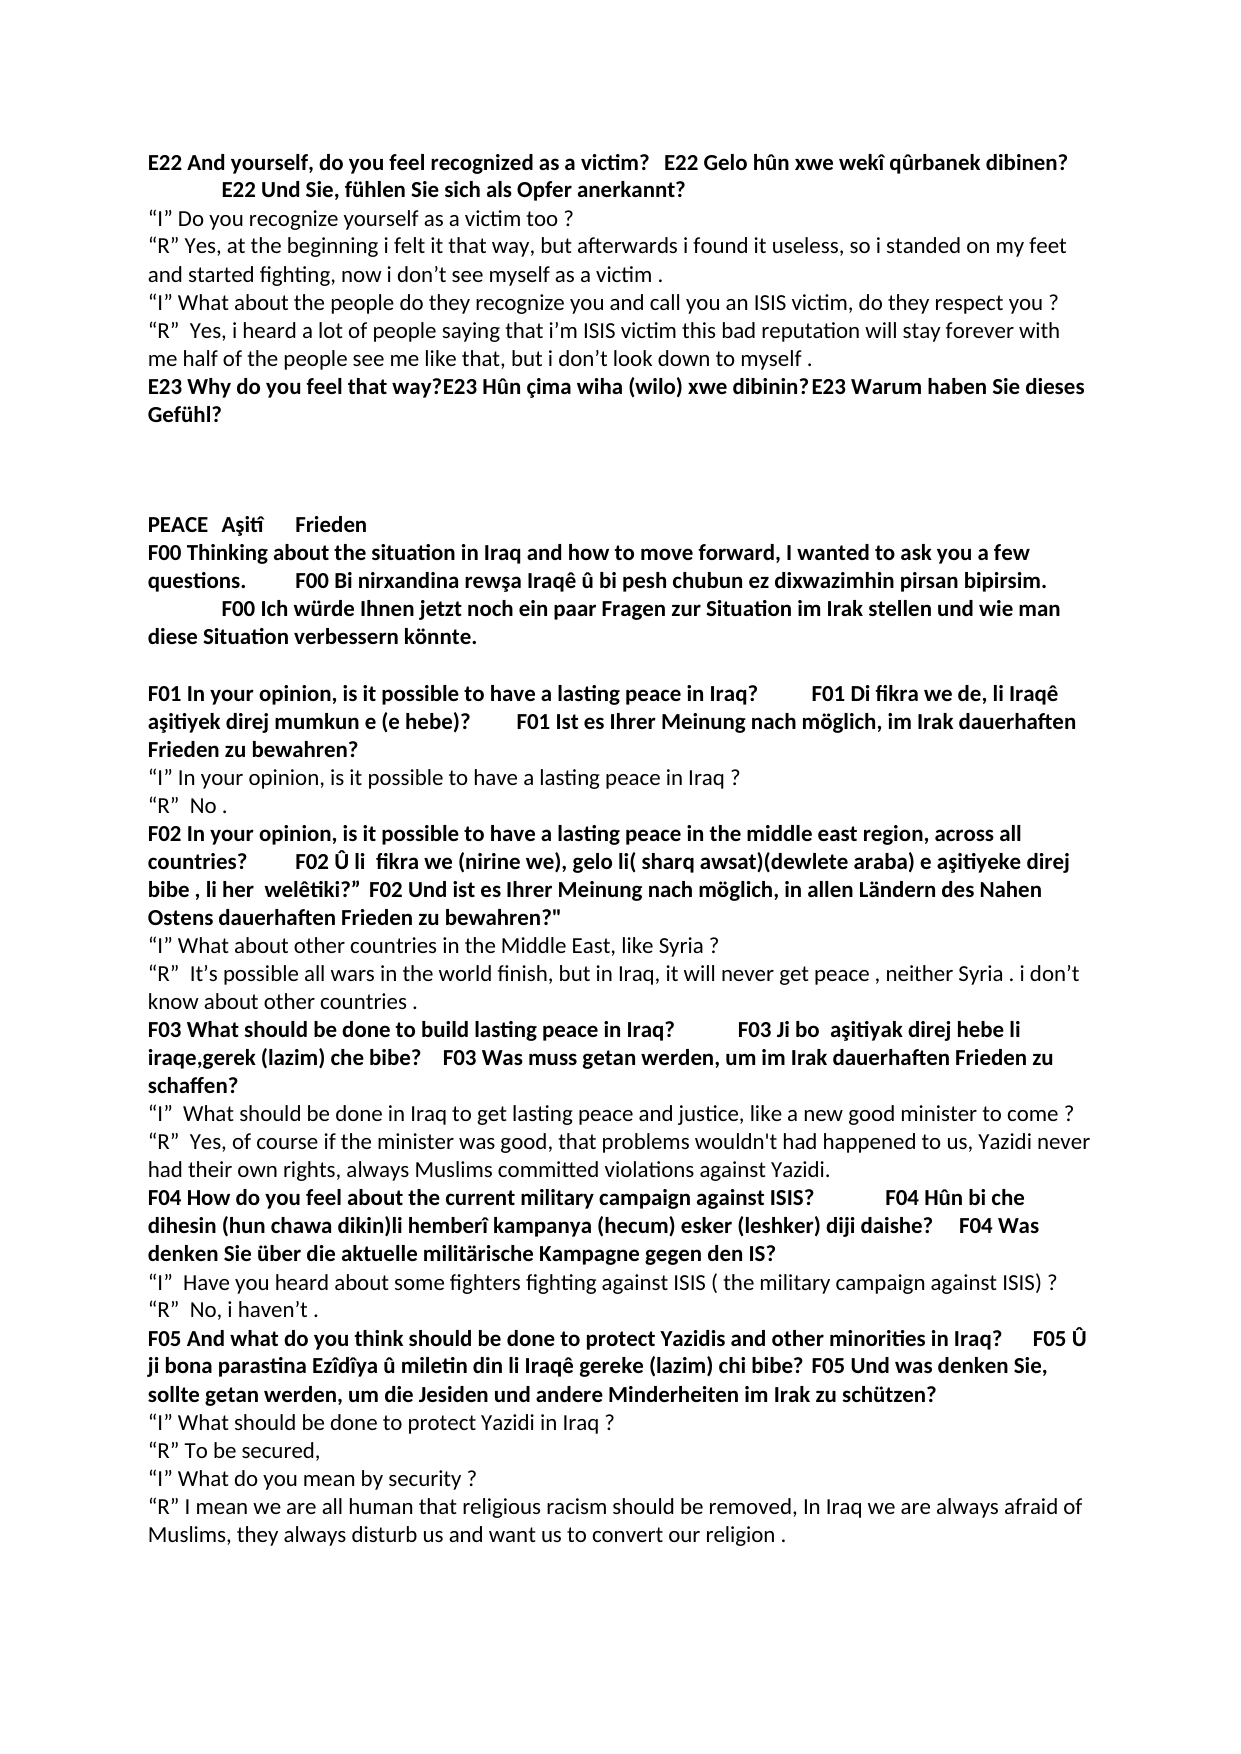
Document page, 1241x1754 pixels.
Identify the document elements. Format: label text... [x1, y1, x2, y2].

text “R” Yes, at the beginning i felt it that way, but afterwards i found it useless, so i standed on my feet and started fighting, now i don’t see myself as a victim . [148, 232, 1093, 288]
text “I” What about the people do they recognize you and call you an ISIS victim, do they respect you ? [148, 288, 1093, 316]
text “R” I mean we are all human that religious racism should be removed, In Iraq we are always afraid of Muslims, they always disturb us and want us to convert our religion . [148, 1492, 1093, 1548]
text E23 Why do you feel that way? E23 Hûn çima wiha (wilo) xwe dibinin? E23 Warum haben Sie dieses Gefühl? [148, 372, 1093, 428]
text “R” It’s possible all wars in the world finish, but in Iraq, it will never get peace , neither Syria . i don’t know about other countries . [148, 959, 1093, 1015]
text “R” Yes, of course if the minister was good, that problems wouldn't had happened to us, Yazidi never had their own rights, always Muslims committed violations against Yazidi. [148, 1127, 1093, 1183]
text E22 And yourself, do you feel recognized as a victim? E22 Gelo hûn xwe wekî qûrbanek dibinen? E22 Und Sie, fühlen Sie sich als Opfer anerkannt? [148, 148, 1093, 204]
text F02 In your opinion, is it possible to have a lasting peace in the middle east region, across all countries? F02 Û li fikra we (nirine we), gelo li( sharq awsat)(dewlete araba) e aşitiyeke direj bibe , li her welêtiki?” F02 Und ist es Ihrer Meinung nach möglich, in allen Ländern des Nahen Ostens dauerhaften Frieden zu bewahren?" [148, 819, 1093, 931]
text “R” To be secured, [148, 1436, 1093, 1464]
text F03 What should be done to build lasting peace in Iraq? F03 Ji bo aşitiyak direj hebe li iraqe,gerek (lazim) che bibe? F03 Was muss getan werden, um im Irak dauerhaften Frieden zu schaffen? [148, 1015, 1093, 1099]
text “I” What should be done to protect Yazidi in Iraq ? [148, 1408, 1093, 1436]
text F00 Thinking about the situation in Iraq and how to move forward, I wanted to ask you a few questions. F00 Bi nirxandina rewşa Iraqê û bi pesh chubun ez dixwazimhin pirsan bipirsim. F00 Ich würde Ihnen jetzt noch ein paar Fragen zur Situation im Irak stellen und wie man diese Situation verbessern könnte. [148, 538, 1093, 650]
text F05 And what do you think should be done to protect Yazidis and other minorities in Iraq? F05 Û ji bona parastina Ezîdîya û miletin din li Iraqê gereke (lazim) chi bibe? F05 Und was denken Sie, sollte getan werden, um die Jesiden und andere Minderheiten im Irak zu schützen? [148, 1324, 1093, 1408]
text “R” No, i haven’t . [148, 1296, 1093, 1324]
text “I” What about other countries in the Middle East, like Syria ? [148, 931, 1093, 959]
text “R” No . [148, 791, 1093, 819]
text PEACE Aşitî Frieden [148, 510, 1093, 538]
text F01 In your opinion, is it possible to have a lasting peace in Iraq? F01 Di fikra we de, li Iraqê aşitiyek direj mumkun e (e hebe)? F01 Ist es Ihrer Meinung nach möglich, im Irak dauerhaften Frieden zu bewahren? [148, 679, 1093, 763]
text F04 How do you feel about the current military campaign against ISIS? F04 Hûn bi che dihesin (hun chawa dikin)li hemberî kampanya (hecum) esker (leshker) diji daishe? F04 Was denken Sie über die aktuelle militärische Kampagne gegen den IS? [148, 1183, 1093, 1268]
text “I” What do you mean by security ? [148, 1464, 1093, 1492]
text “I” In your opinion, is it possible to have a lasting peace in Iraq ? [148, 763, 1093, 791]
text “I” What should be done in Iraq to get lasting peace and justice, like a new good minister to come ? [148, 1099, 1093, 1127]
text “I” Have you heard about some fighters fighting against ISIS ( the military campaign against ISIS) ? [148, 1268, 1093, 1296]
text “I” Do you recognize yourself as a victim too ? [148, 204, 1093, 232]
text “R” Yes, i heard a lot of people saying that i’m ISIS victim this bad reputation will stay forever with me half of the people see me like that, but i don’t look down to myself . [148, 316, 1093, 372]
